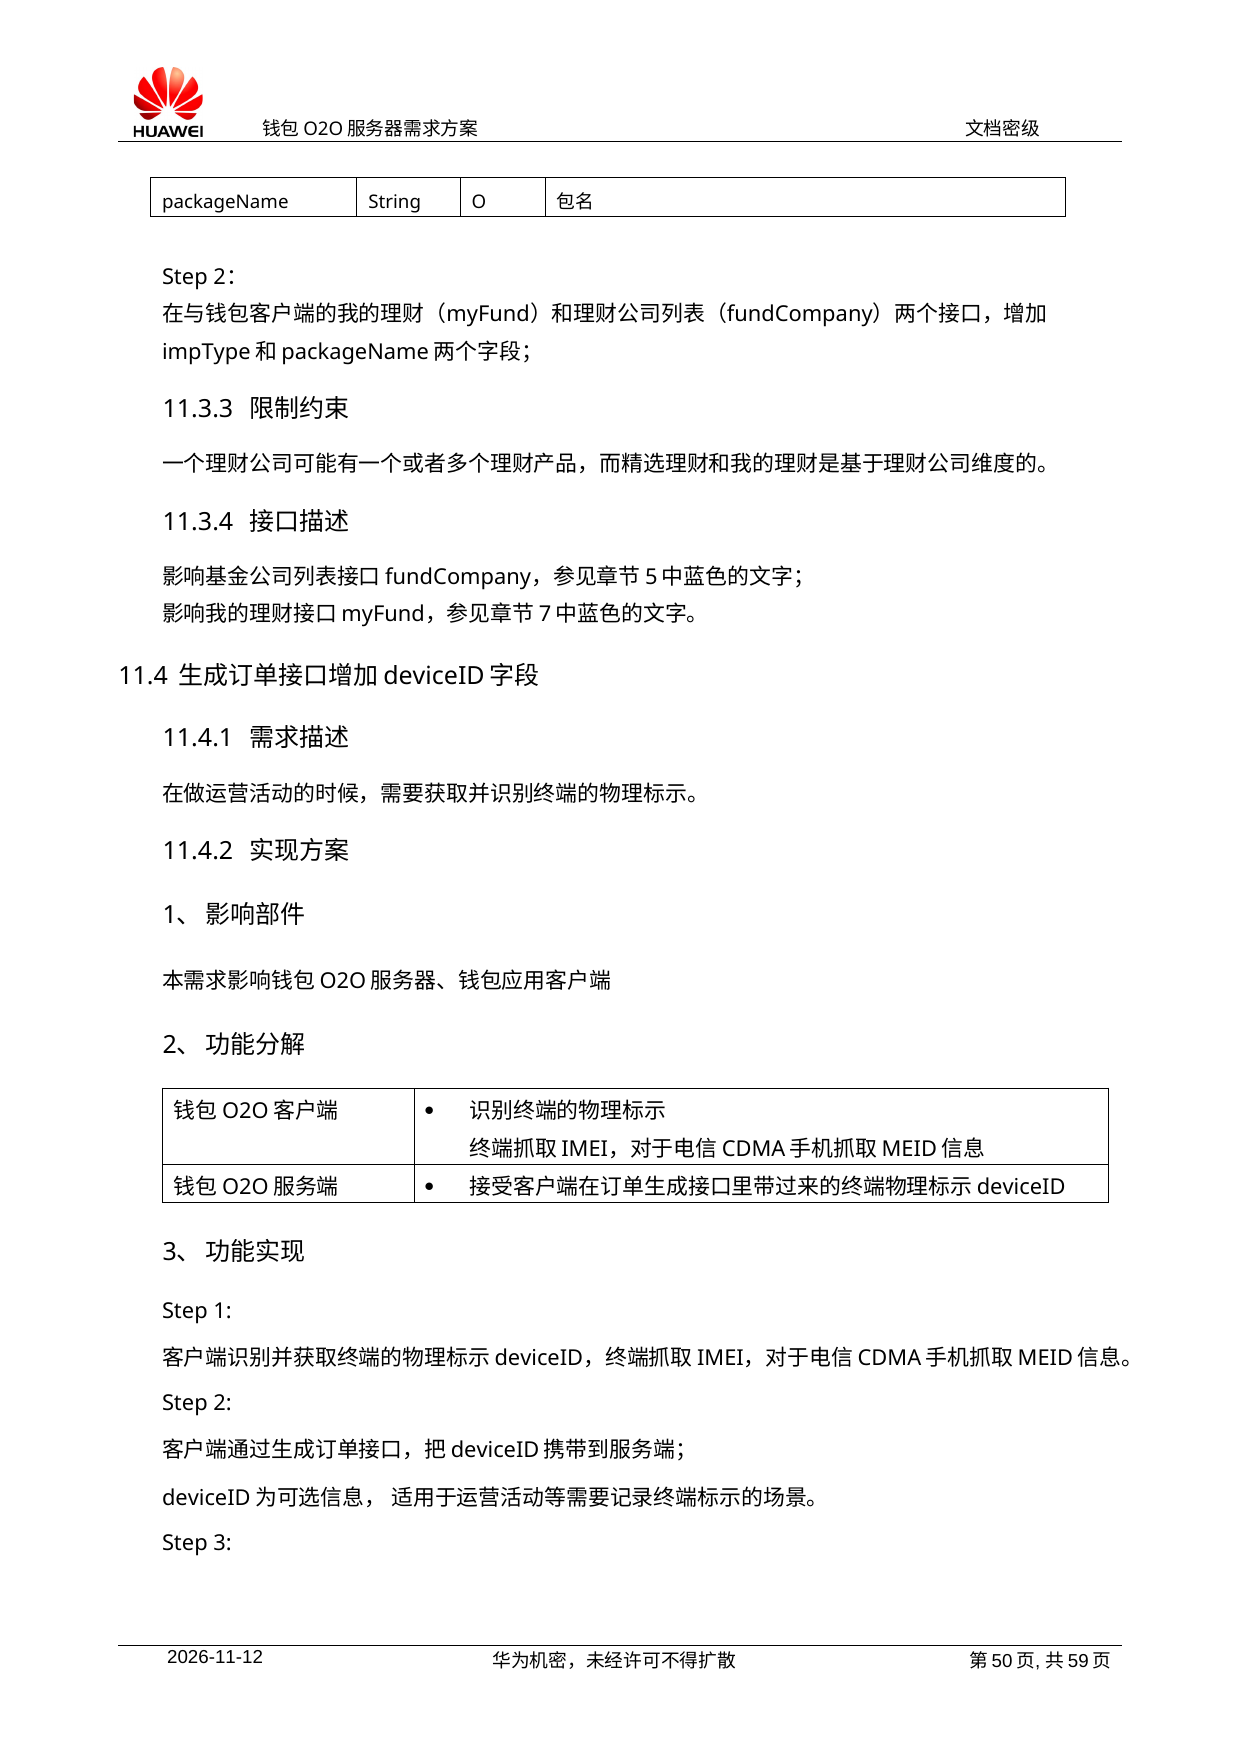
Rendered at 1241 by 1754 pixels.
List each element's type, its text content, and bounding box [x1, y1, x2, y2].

table_cell 钱包O2O服务端 [163, 1165, 414, 1202]
text 本需求影响钱包O2O服务器、钱包应用客户端 [162, 958, 1122, 996]
subtitle 实现方案 [162, 829, 1122, 867]
text 影响基金公司列表接口fundCompany，参见章节5中蓝色的文字； [162, 554, 1122, 592]
text 一个理财公司可能有一个或者多个理财产品，而精选理财和我的理财是基于理财公司维度的。 [162, 442, 1122, 479]
table_cell 接受客户端在订单生成接口里带过来的终端物理标示deviceID [415, 1165, 1108, 1202]
text 客户端识别并获取终端的物理标示deviceID，终端抓取IMEI，对于电信CDMA手机抓取MEID信息。 [118, 1339, 1122, 1371]
subtitle 影响部件 [162, 894, 1122, 931]
subtitle 限制约束 [162, 388, 1122, 425]
table_header 钱包O2O客户端 [163, 1089, 414, 1164]
subtitle 接口描述 [162, 500, 1122, 538]
text Step 2: [118, 1387, 1122, 1417]
text 在做运营活动的时候，需要获取并识别终端的物理标示。 [162, 771, 1122, 808]
subtitle 需求描述 [162, 717, 1122, 754]
text Step 3: [118, 1527, 1122, 1557]
table_cell 包名 [546, 178, 1065, 216]
text 客户端通过生成订单接口，把deviceID携带到服务端； [118, 1432, 1122, 1464]
text Step 2： [162, 254, 1122, 292]
picture [133, 67, 203, 137]
subtitle 生成订单接口增加deviceID字段 [118, 654, 1122, 692]
table_cell packageName [151, 178, 356, 216]
text Step 1: [118, 1295, 1122, 1325]
table_header 识别终端的物理标示 终端抓取IMEI，对于电信CDMA手机抓取MEID信息 [415, 1089, 1108, 1164]
text deviceID为可选信息， 适用于运营活动等需要记录终端标示的场景。 [118, 1479, 1122, 1511]
text 在与钱包客户端的我的理财（myFund）和理财公司列表（fundCompany）两个接口，增加impType和packageName两个字段； [162, 292, 1122, 367]
subtitle 功能实现 [162, 1230, 1122, 1268]
table_cell String [357, 178, 460, 216]
table_cell O [461, 178, 545, 216]
text 影响我的理财接口myFund，参见章节7中蓝色的文字。 [162, 592, 1122, 629]
subtitle 功能分解 [162, 1023, 1122, 1061]
